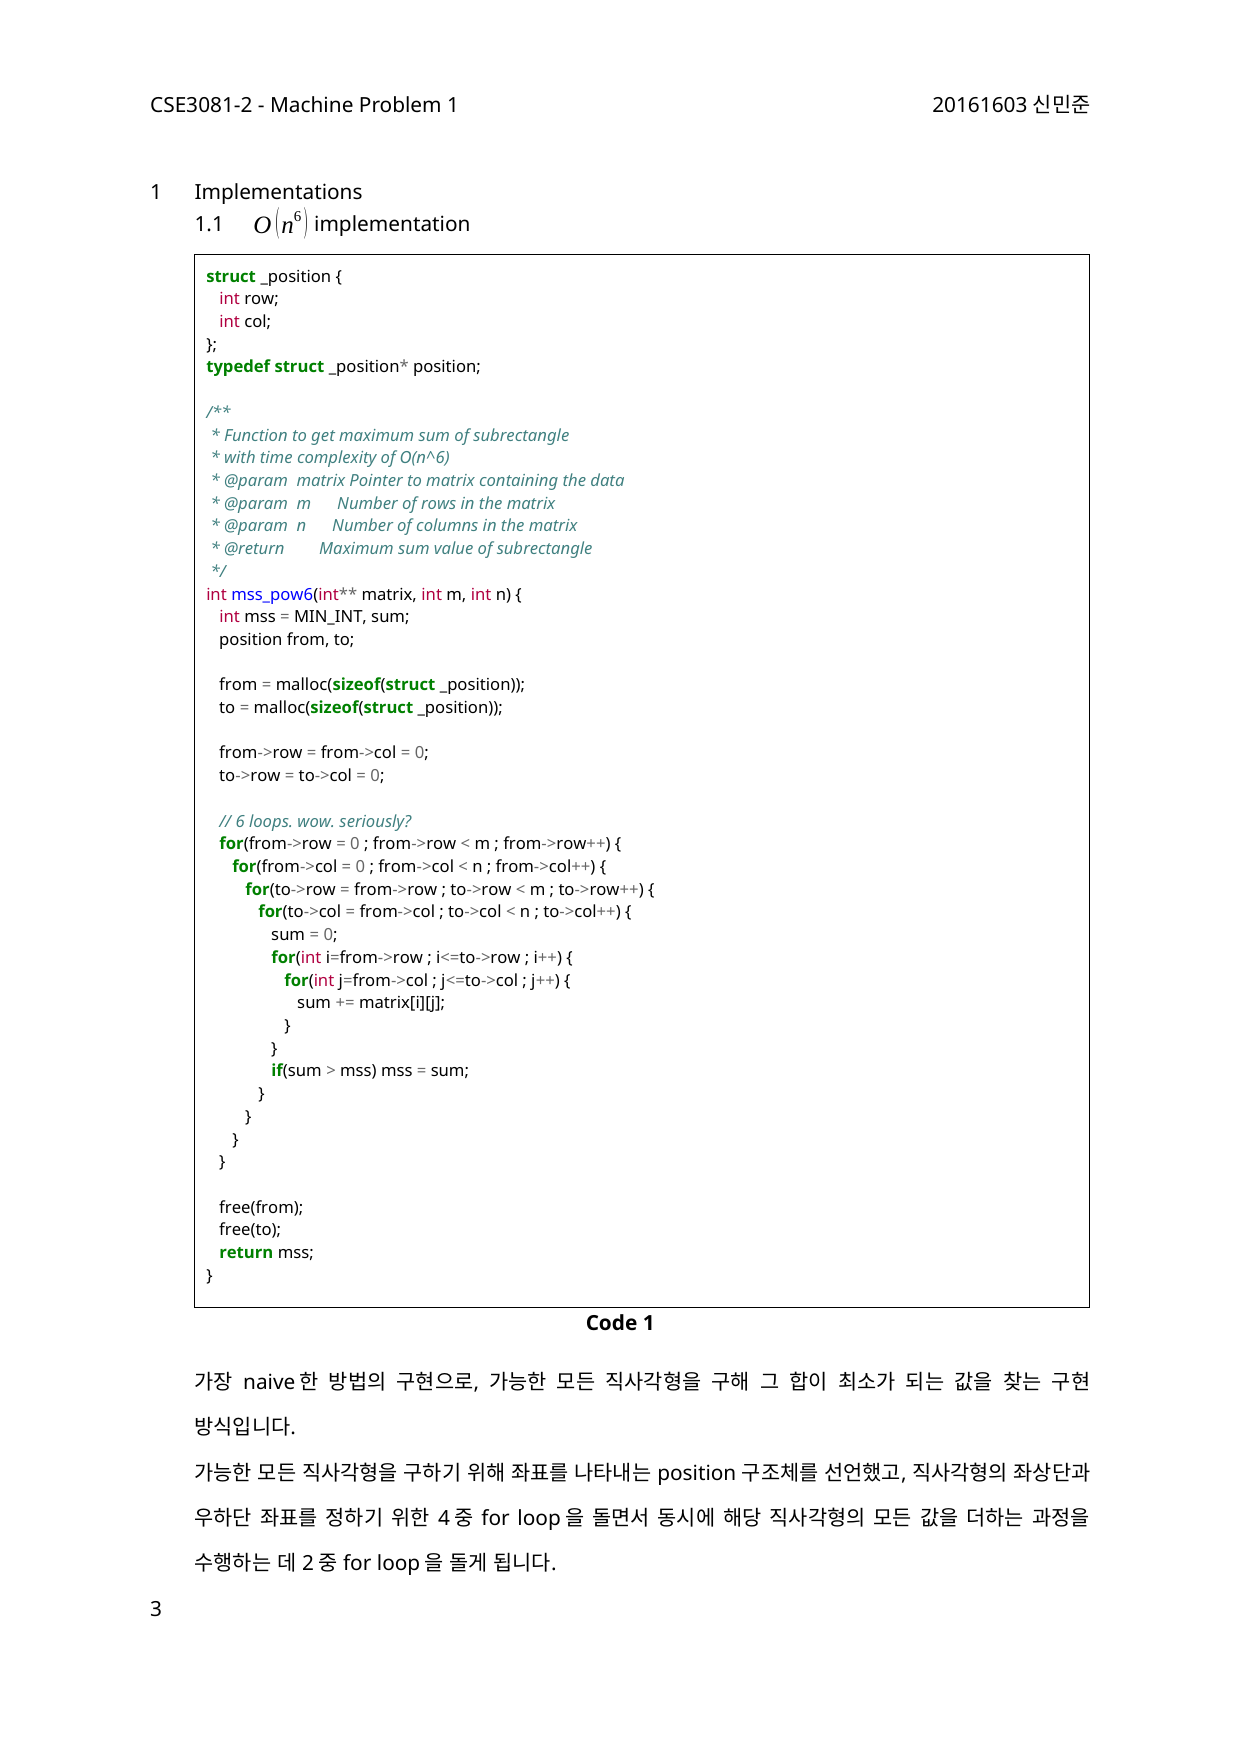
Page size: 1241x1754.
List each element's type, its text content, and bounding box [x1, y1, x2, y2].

text 가장 naive한 방법의 구현으로, 가능한 모든 직사각형을 구해 그 합이 최소가 되는 값을 찾는 구현 방식입니다. [194, 1365, 1090, 1441]
list Implementations [150, 177, 1090, 206]
list implementation [194, 206, 1090, 240]
text 가능한 모든 직사각형을 구하기 위해 좌표를 나타내는 position 구조체를 선언했고, 직사각형의 좌상단과 우하단 좌표를 정하기 위한 4중 for loop을 돌면서 동시에 해당 직사각형의 모든 값을 더하는 과정을 수행하는 데 2중 for loop을 돌게 됩니다. [194, 1456, 1090, 1577]
text Code 1 [150, 1308, 1090, 1336]
table_header struct _position { int row; int col; }; typedef struct _position* position; /** * Function to get maximum sum of subrectangle * with time complexity of O(n^6) * @param matrix Pointer to matrix containing the data * @param m Number of rows in the matrix * @param n Number of columns in the matrix * @return Maximum sum value of subrectangle */ int mss_pow6(int** matrix, int m, int n) { int mss = MIN_INT, sum; position from, to; from = malloc(sizeof(struct _position)); to = malloc(sizeof(struct _position)); from->row = from->col = 0; to->row = to->col = 0; // 6 loops. wow. seriously? for(from->row = 0 ; from->row < m ; from->row++) { for(from->col = 0 ; from->col < n ; from->col++) { for(to->row = from->row ; to->row < m ; to->row++) { for(to->col = from->col ; to->col < n ; to->col++) { sum = 0; for(int i=from->row ; i<=to->row ; i++) { for(int j=from->col ; j<=to->col ; j++) { sum += matrix[i][j]; } } if(sum > mss) mss = sum; } } } } free(from); free(to); return mss; } [195, 255, 1089, 1307]
